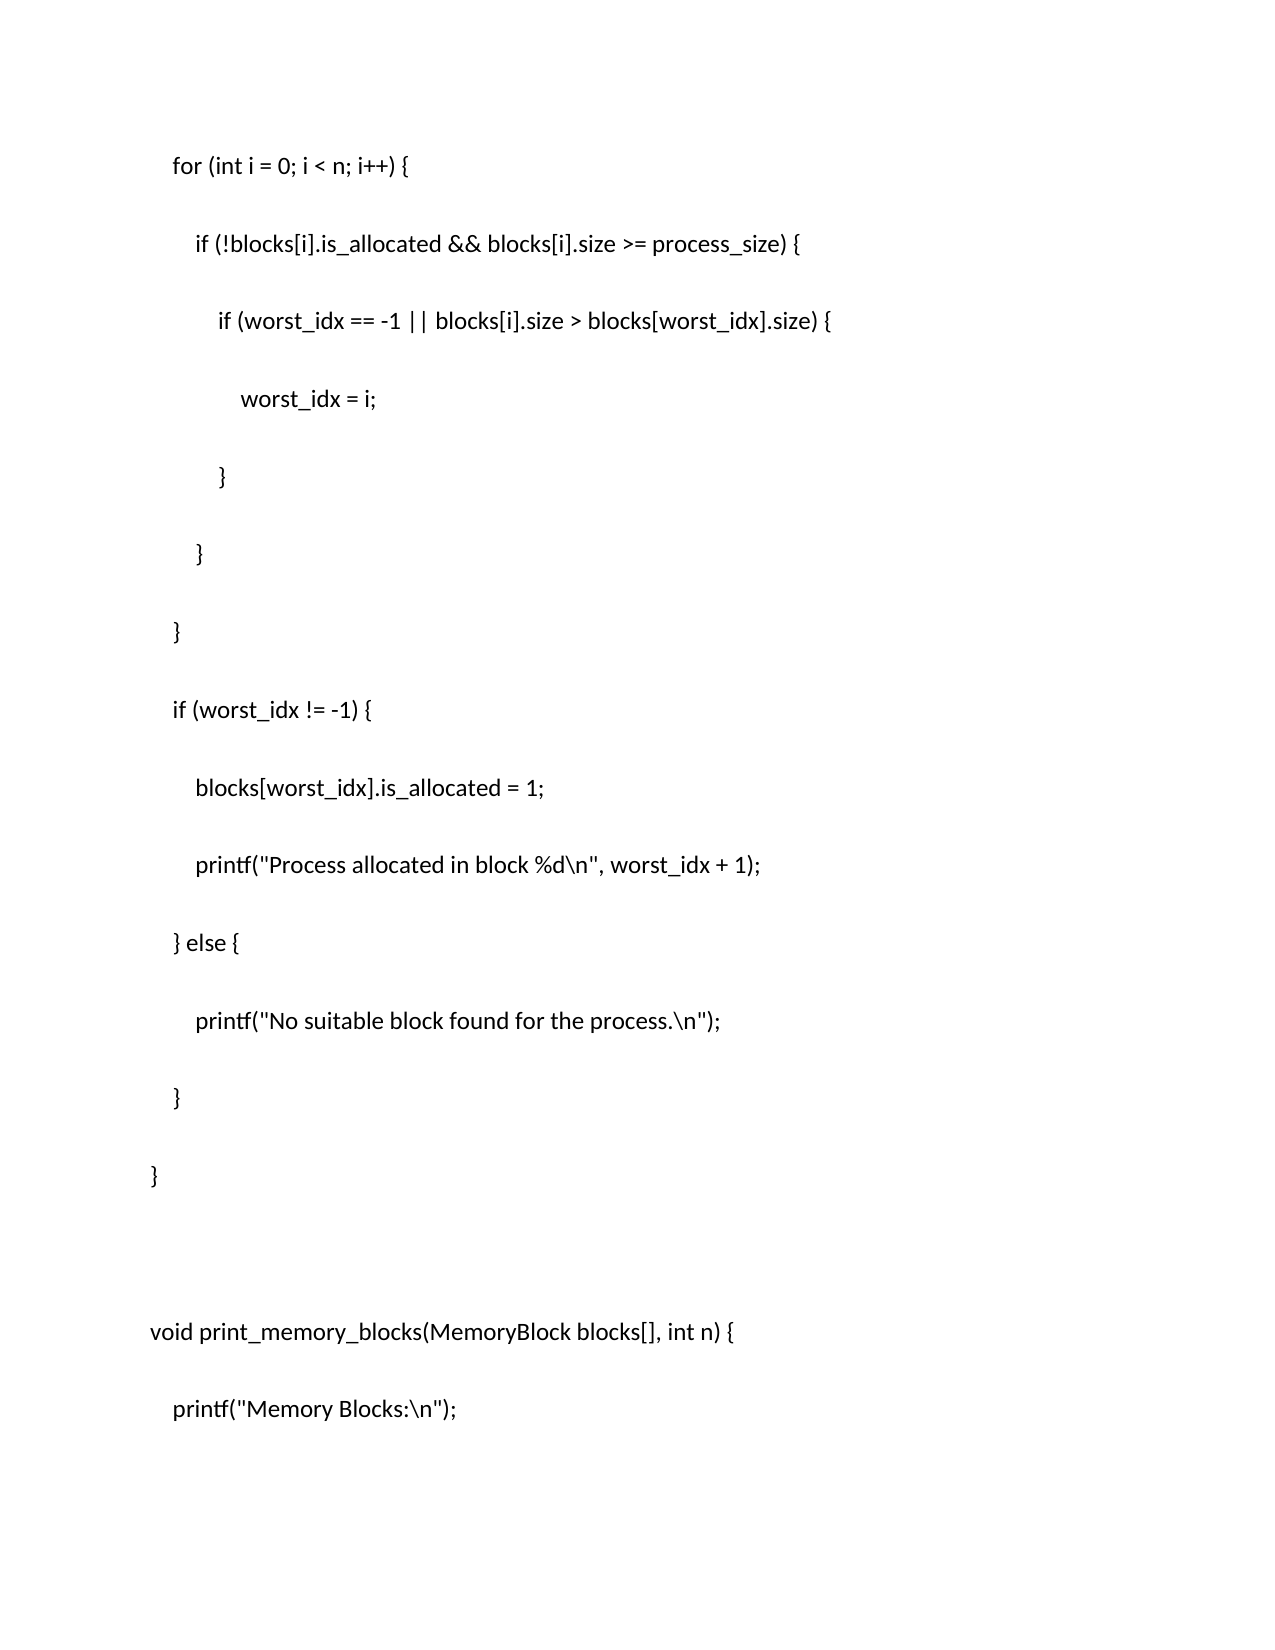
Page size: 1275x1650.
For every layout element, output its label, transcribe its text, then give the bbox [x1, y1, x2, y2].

text } [150, 461, 1125, 491]
text if (worst_idx != -1) { [150, 694, 1125, 724]
text printf("Memory Blocks:\n"); [150, 1393, 1125, 1424]
text if (worst_idx == -1 || blocks[i].size > blocks[worst_idx].size) { [150, 305, 1125, 336]
text } else { [150, 927, 1125, 958]
text printf("Process allocated in block %d\n", worst_idx + 1); [150, 849, 1125, 880]
text } [150, 1082, 1125, 1113]
text if (!blocks[i].is_allocated && blocks[i].size >= process_size) { [150, 228, 1125, 258]
text printf("No suitable block found for the process.\n"); [150, 1005, 1125, 1035]
text } [150, 538, 1125, 569]
text void print_memory_blocks(MemoryBlock blocks[], int n) { [150, 1316, 1125, 1346]
text } [150, 1160, 1125, 1191]
text } [150, 616, 1125, 647]
text blocks[worst_idx].is_allocated = 1; [150, 772, 1125, 802]
text for (int i = 0; i < n; i++) { [150, 150, 1125, 181]
text worst_idx = i; [150, 383, 1125, 414]
